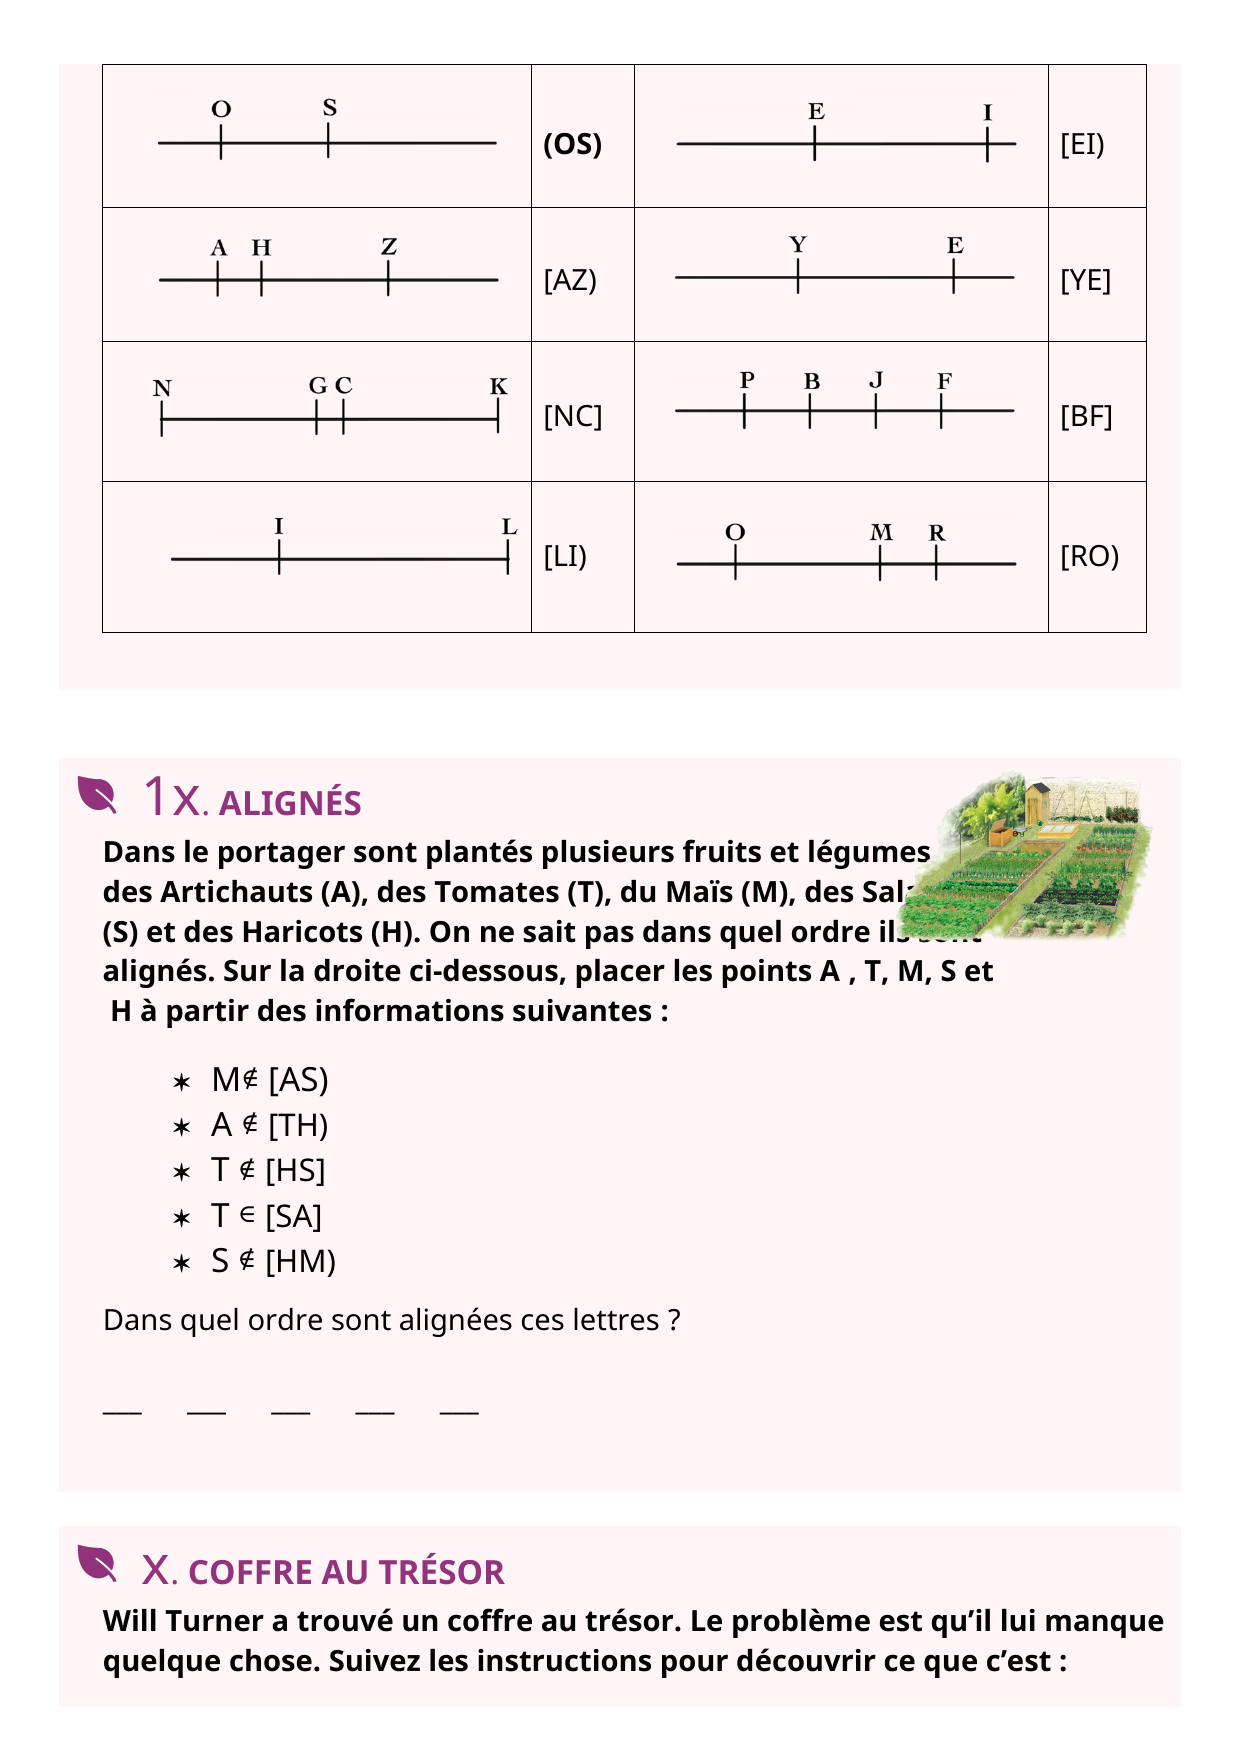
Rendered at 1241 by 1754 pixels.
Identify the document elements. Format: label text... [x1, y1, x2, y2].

picture [147, 369, 518, 448]
picture [663, 233, 1033, 302]
picture [71, 768, 123, 821]
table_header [59, 1526, 1181, 1707]
picture [896, 768, 1156, 942]
picture [663, 511, 1033, 593]
picture [147, 233, 517, 307]
picture [663, 369, 1033, 441]
picture [71, 1537, 123, 1589]
picture [658, 91, 1046, 168]
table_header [59, 64, 1181, 689]
picture [158, 511, 528, 579]
picture [141, 91, 528, 168]
table_header 1x. ALIGNÉS Dans le portager sont plantés plusieurs fruits et légumes : des Artichauts (A), des Tomates (T), du Maïs (M), des Salades (S) et des Haricots (H). On ne sait pas dans quel ordre ils sont alignés. Sur la droite ci-dessous, placer les points A , T, M, S et H à partir des informations suivantes : M [AS) A [TH) T [HS] T [SA] S [HM) Dans quel ordre sont alignées ces lettres ? ___ ___ ___ ___ ___ [59, 758, 1181, 1492]
